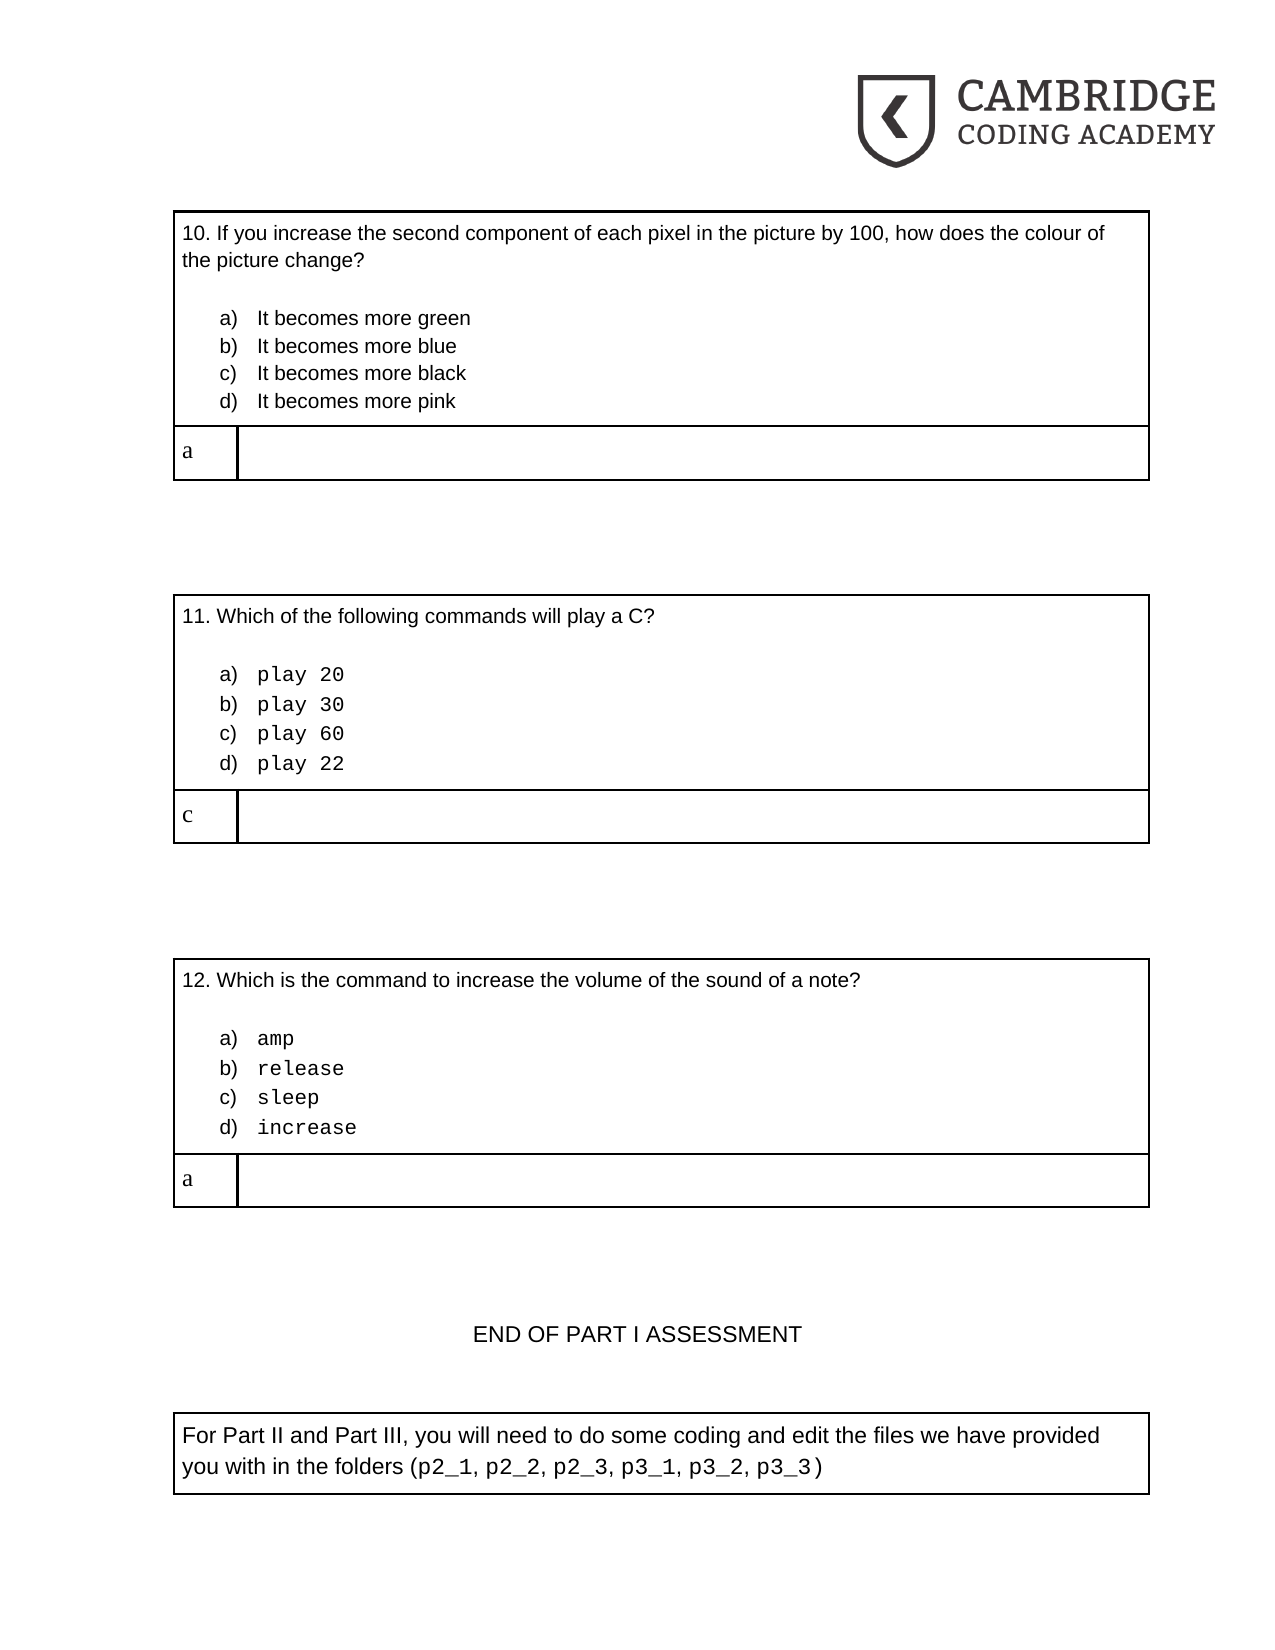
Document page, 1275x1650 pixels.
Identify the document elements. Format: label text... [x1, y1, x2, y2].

table_header 12. Which is the command to increase the volume of the sound of a note? amp release sleep increase [175, 960, 1148, 1153]
table_cell c [175, 791, 236, 842]
table_cell [239, 427, 1148, 478]
table_cell [239, 1155, 1148, 1206]
table_header 11. Which of the following commands will play a C? play 20 play 30 play 60 play 22 [175, 596, 1148, 789]
text END OF PART I ASSESSMENT [150, 1321, 1125, 1348]
table_cell a [175, 427, 236, 478]
picture [857, 75, 1215, 168]
table_cell [239, 791, 1148, 842]
table_header For Part II and Part III, you will need to do some coding and edit the files we have provided you with in the folders (p2_1, p2_2, p2_3, p3_1, p3_2, p3_3) [175, 1414, 1148, 1493]
table_header 10. If you increase the second component of each pixel in the picture by 100, how does the colour of the picture change? It becomes more green It becomes more blue It becomes more black It becomes more pink [175, 213, 1148, 425]
table_cell a [175, 1155, 236, 1206]
